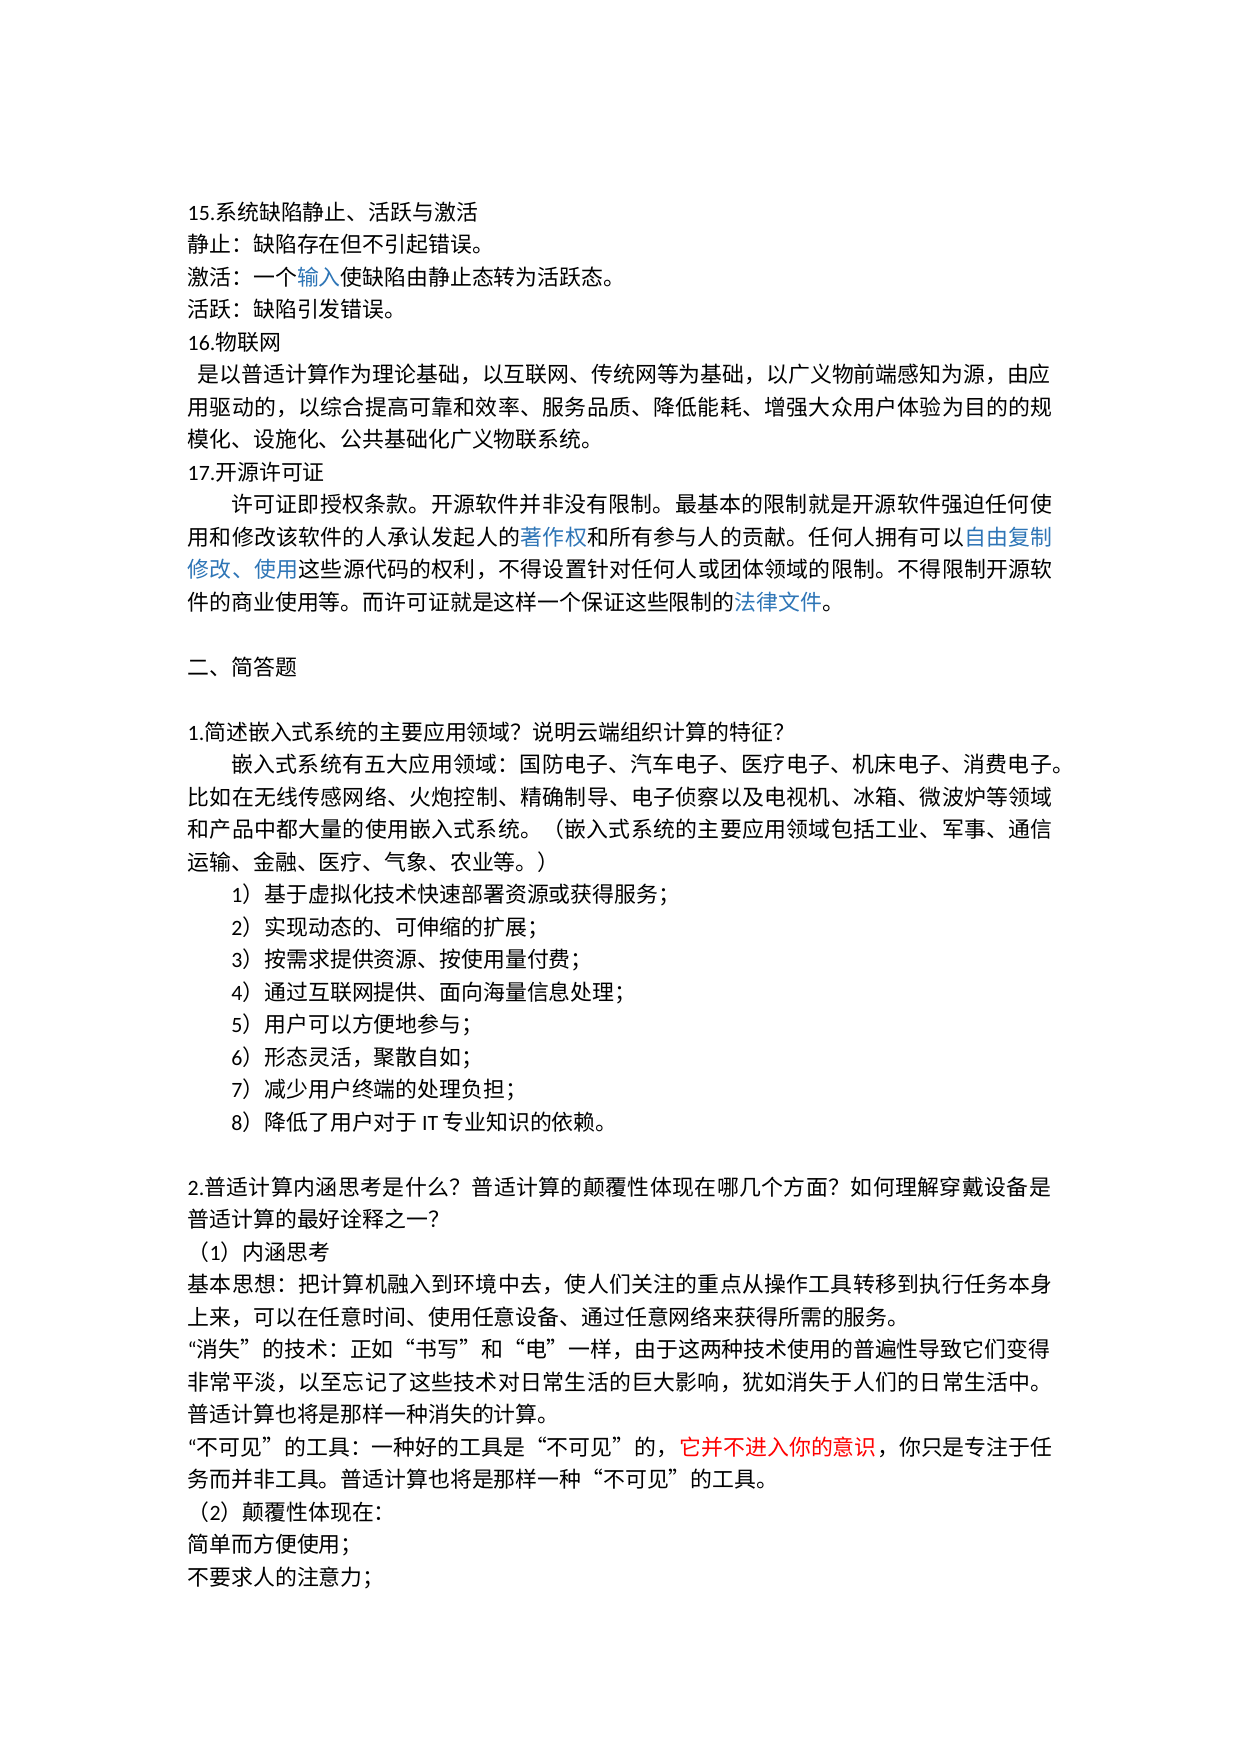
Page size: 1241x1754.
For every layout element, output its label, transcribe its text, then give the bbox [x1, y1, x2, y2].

text 6）形态灵活，聚散自如； [187, 1039, 1053, 1072]
text 基本思想：把计算机融入到环境中去，使人们关注的重点从操作工具转移到执行任务本身上来，可以在任意时间、使用任意设备、通过任意网络来获得所需的服务。 [187, 1267, 1053, 1332]
text 许可证即授权条款。开源软件并非没有限制。最基本的限制就是开源软件强迫任何使用和修改该软件的人承认发起人的著作权和所有参与人的贡献。任何人拥有可以自由复制、修改、使用这些源代码的权利，不得设置针对任何人或团体领域的限制。不得限制开源软件的商业使用等。而许可证就是这样一个保证这些限制的法律文件。 [187, 487, 1053, 617]
text 活跃：缺陷引发错误。 [187, 292, 1053, 324]
text 不要求人的注意力； [187, 1559, 1053, 1592]
text 1）基于虚拟化技术快速部署资源或获得服务； [187, 877, 1053, 909]
list 普适计算内涵思考是什么？普适计算的颠覆性体现在哪几个方面？如何理解穿戴设备是普适计算的最好诠释之一？ [187, 1169, 1053, 1234]
list 系统缺陷静止、活跃与激活 [187, 194, 1053, 227]
text （1）内涵思考 [187, 1234, 1053, 1267]
list 简答题 [187, 649, 1053, 682]
text “不可见”的工具：一种好的工具是“不可见”的，它并不进入你的意识，你只是专注于任务而并非工具。普适计算也将是那样一种“不可见”的工具。 [187, 1429, 1053, 1494]
text 8）降低了用户对于IT专业知识的依赖。 [187, 1104, 1053, 1137]
text “消失”的技术：正如“书写”和“电”一样，由于这两种技术使用的普遍性导致它们变得非常平淡，以至忘记了这些技术对日常生活的巨大影响，犹如消失于人们的日常生活中。普适计算也将是那样一种消失的计算。 [187, 1332, 1053, 1429]
list 物联网 [187, 324, 1053, 357]
text 7）减少用户终端的处理负担； [187, 1072, 1053, 1104]
text 是以普适计算作为理论基础，以互联网、传统网等为基础，以广义物前端感知为源，由应用驱动的，以综合提高可靠和效率、服务品质、降低能耗、增强大众用户体验为目的的规模化、设施化、公共基础化广义物联系统。 [187, 357, 1053, 454]
text 3）按需求提供资源、按使用量付费； [187, 942, 1053, 974]
list 简述嵌入式系统的主要应用领域？说明云端组织计算的特征？ [187, 714, 1053, 747]
text 2）实现动态的、可伸缩的扩展； [187, 909, 1053, 942]
text 激活：一个输入使缺陷由静止态转为活跃态。 [187, 259, 1053, 292]
text 嵌入式系统有五大应用领域：国防电子、汽车电子、医疗电子、机床电子、消费电子。比如在无线传感网络、火炮控制、精确制导、电子侦察以及电视机、冰箱、微波炉等领域和产品中都大量的使用嵌入式系统。（嵌入式系统的主要应用领域包括工业、军事、通信、运输、金融、医疗、气象、农业等。） [187, 747, 1053, 877]
text 4）通过互联网提供、面向海量信息处理； [187, 974, 1053, 1007]
list 开源许可证 [187, 454, 1053, 487]
text 静止：缺陷存在但不引起错误。 [187, 227, 1053, 259]
text 5）用户可以方便地参与； [187, 1007, 1053, 1039]
text 简单而方便使用； [187, 1527, 1053, 1559]
text （2）颠覆性体现在： [187, 1494, 1053, 1527]
